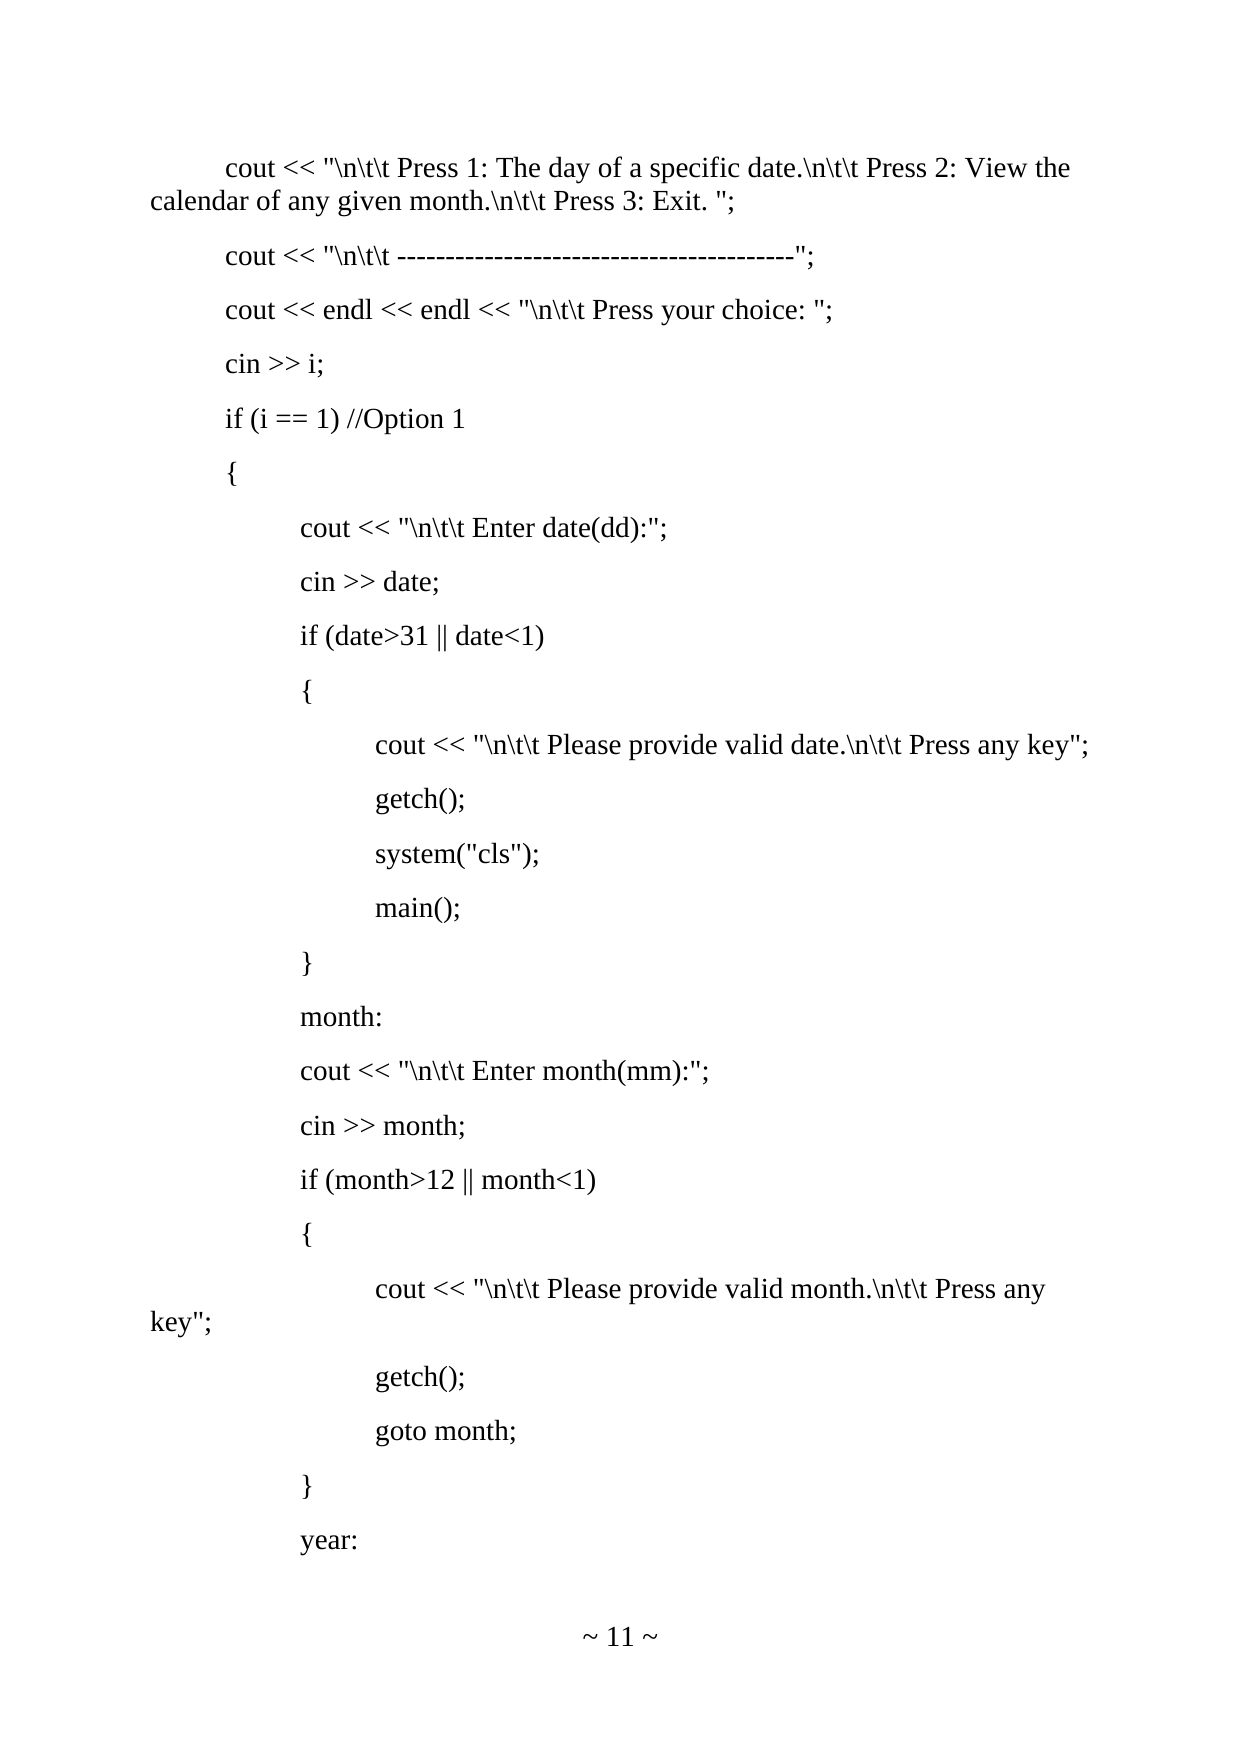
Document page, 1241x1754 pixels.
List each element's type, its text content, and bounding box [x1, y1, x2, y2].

text cout << endl << endl << "\n\t\t Press your choice: "; [150, 292, 1090, 326]
text if (date>31 || date<1) [150, 618, 1090, 652]
text year: [150, 1522, 1090, 1556]
text main(); [150, 890, 1090, 924]
text getch(); [150, 782, 1090, 815]
text goto month; [150, 1413, 1090, 1447]
text { [150, 455, 1090, 489]
text system("cls"); [150, 836, 1090, 869]
text if (i == 1) //Option 1 [150, 401, 1090, 434]
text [150, 238, 1090, 271]
text cout << "\n\t\t Enter date(dd):"; [150, 510, 1090, 543]
text cout << "\n\t\t Please provide valid date.\n\t\t Press any key"; [150, 727, 1090, 761]
text month: [150, 999, 1090, 1033]
text if (month>12 || month<1) [150, 1162, 1090, 1196]
text } [150, 945, 1090, 978]
text } [150, 1468, 1090, 1501]
text getch(); [150, 1359, 1090, 1392]
text cout << "\n\t\t Press 1: The day of a specific date.\n\t\t Press 2: View the calendar of any given month.\n\t\t Press 3: Exit. "; [150, 150, 1090, 217]
text cin >> month; [150, 1108, 1090, 1141]
text cin >> i; [150, 347, 1090, 380]
text { [150, 673, 1090, 706]
text cout << "\n\t\t Please provide valid month.\n\t\t Press any key"; [150, 1271, 1090, 1338]
text cin >> date; [150, 564, 1090, 598]
text { [150, 1217, 1090, 1250]
text cout << "\n\t\t Enter month(mm):"; [150, 1053, 1090, 1087]
